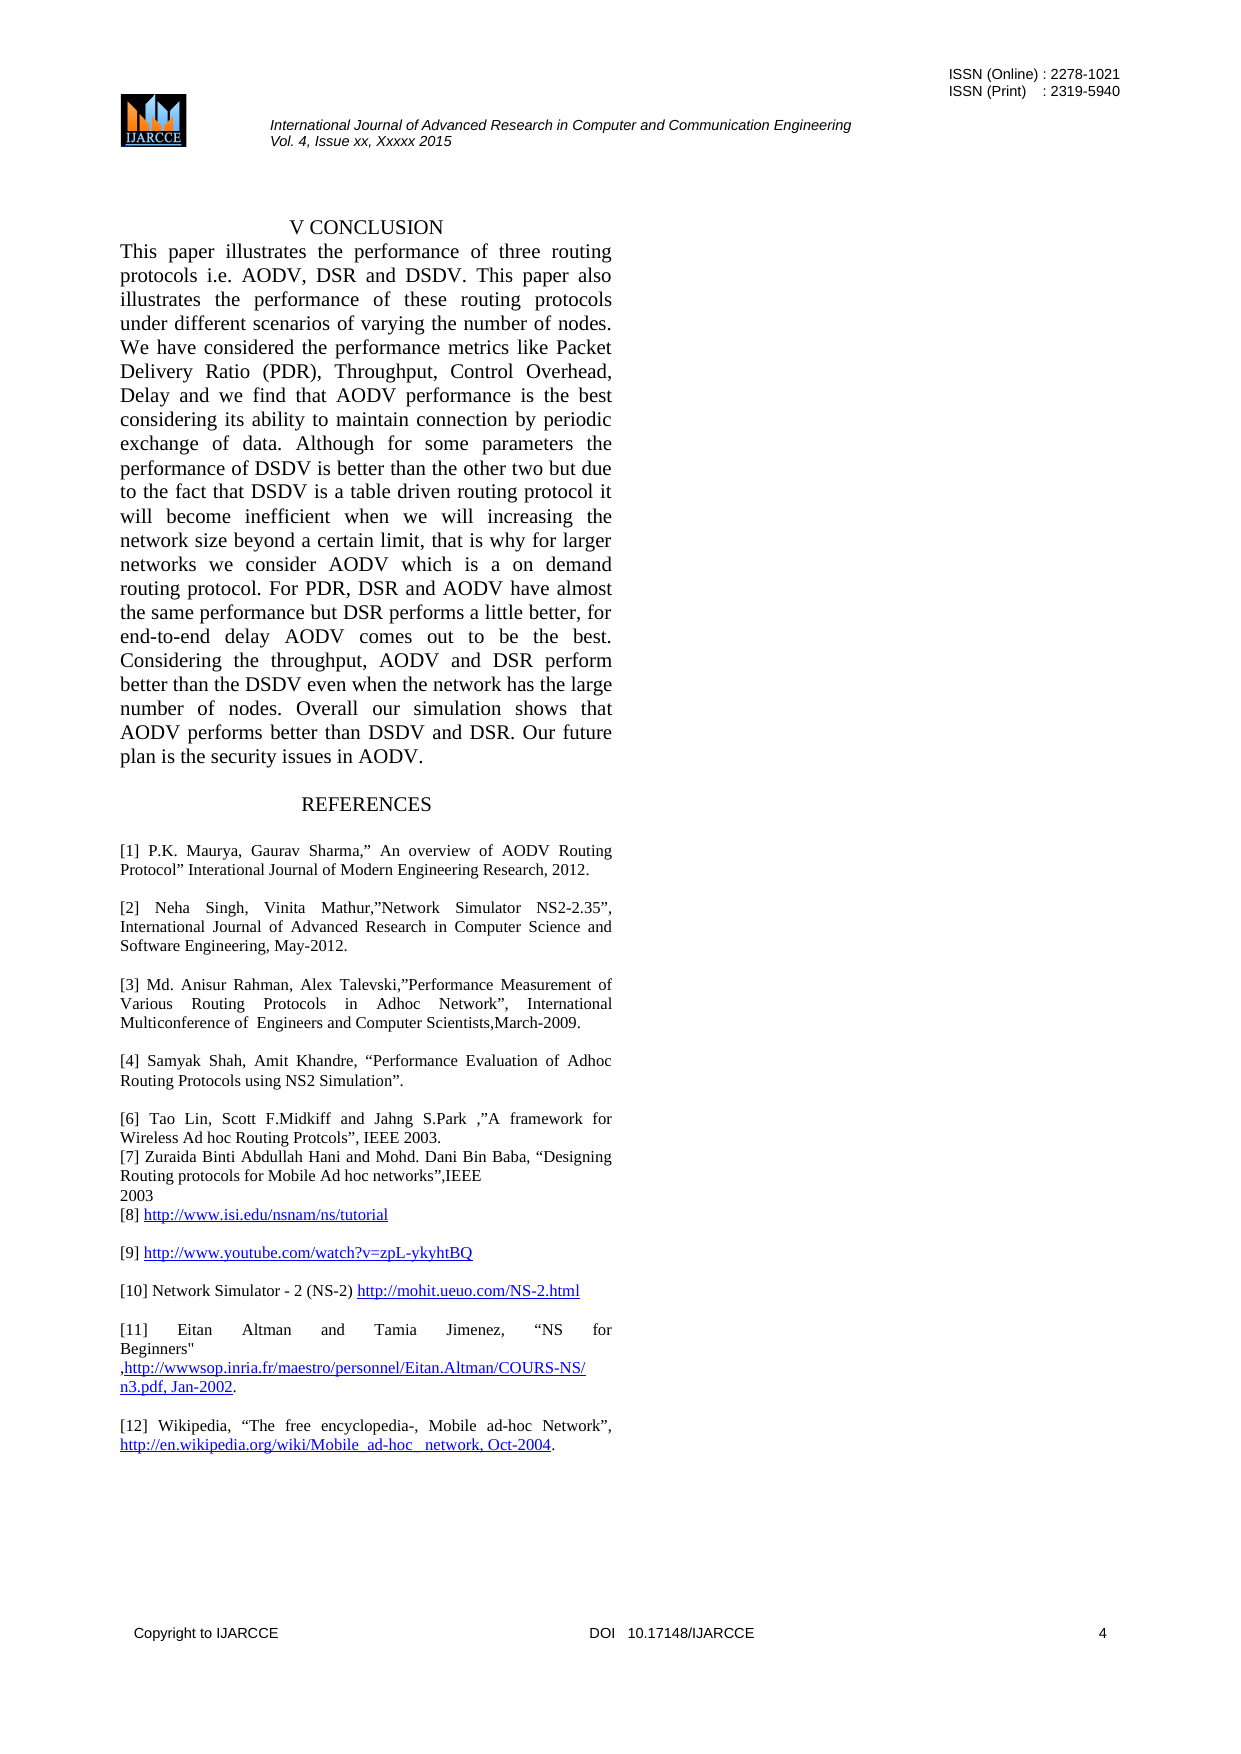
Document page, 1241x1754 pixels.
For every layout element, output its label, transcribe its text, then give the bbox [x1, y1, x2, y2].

text [10] Network Simulator - 2 (NS-2) http://mohit.ueuo.com/NS-2.html [120, 1281, 613, 1300]
text [7] Zuraida Binti Abdullah Hani and Mohd. Dani Bin Baba, “Designing Routing protocols for Mobile Ad hoc networks”,IEEE [120, 1147, 613, 1185]
text [2] Neha Singh, Vinita Mathur,”Network Simulator NS2-2.35”, International Journal of Advanced Research in Computer Science and Software Engineering, May-2012. [120, 898, 613, 955]
text [11] Eitan Altman and Tamia Jimenez, “NS for Beginners",http://wwwsop.inria.fr/maestro/personnel/Eitan.Altman/COURS-NS/n3.pdf, Jan-2002. [120, 1319, 613, 1396]
text V CONCLUSION [120, 215, 613, 239]
text 2003 [120, 1185, 613, 1204]
picture [120, 94, 187, 147]
text [4] Samyak Shah, Amit Khandre, “Performance Evaluation of Adhoc Routing Protocols using NS2 Simulation”. [120, 1051, 613, 1089]
text REFERENCES [120, 792, 613, 816]
text [3] Md. Anisur Rahman, Alex Talevski,”Performance Measurement of Various Routing Protocols in Adhoc Network”, International Multiconference of Engineers and Computer Scientists,March-2009. [120, 974, 613, 1032]
text [6] Tao Lin, Scott F.Midkiff and Jahng S.Park ,”A framework for Wireless Ad hoc Routing Protcols”, IEEE 2003. [120, 1109, 613, 1147]
text [9] http://www.youtube.com/watch?v=zpL-ykyhtBQ [120, 1243, 613, 1262]
text [12] Wikipedia, “The free encyclopedia-, Mobile ad-hoc Network”, http://en.wikipedia.org/wiki/Mobile_ad-hoc_ network, Oct-2004. [120, 1415, 613, 1454]
text This paper illustrates the performance of three routing protocols i.e. AODV, DSR and DSDV. This paper also illustrates the performance of these routing protocols under different scenarios of varying the number of nodes. We have considered the performance metrics like Packet Delivery Ratio (PDR), Throughput, Control Overhead, Delay and we find that AODV performance is the best considering its ability to maintain connection by periodic exchange of data. Although for some parameters the performance of DSDV is better than the other two but due to the fact that DSDV is a table driven routing protocol it will become inefficient when we will increasing the network size beyond a certain limit, that is why for larger networks we consider AODV which is a on demand routing protocol. For PDR, DSR and AODV have almost the same performance but DSR performs a little better, for end-to-end delay AODV comes out to be the best. Considering the throughput, AODV and DSR perform better than the DSDV even when the network has the large number of nodes. Overall our simulation shows that AODV performs better than DSDV and DSR. Our future plan is the security issues in AODV. [120, 239, 613, 768]
text [1] P.K. Maurya, Gaurav Sharma,” An overview of AODV Routing Protocol” Interational Journal of Modern Engineering Research, 2012. [120, 840, 613, 879]
text [8] http://www.isi.edu/nsnam/ns/tutorial [120, 1204, 613, 1224]
